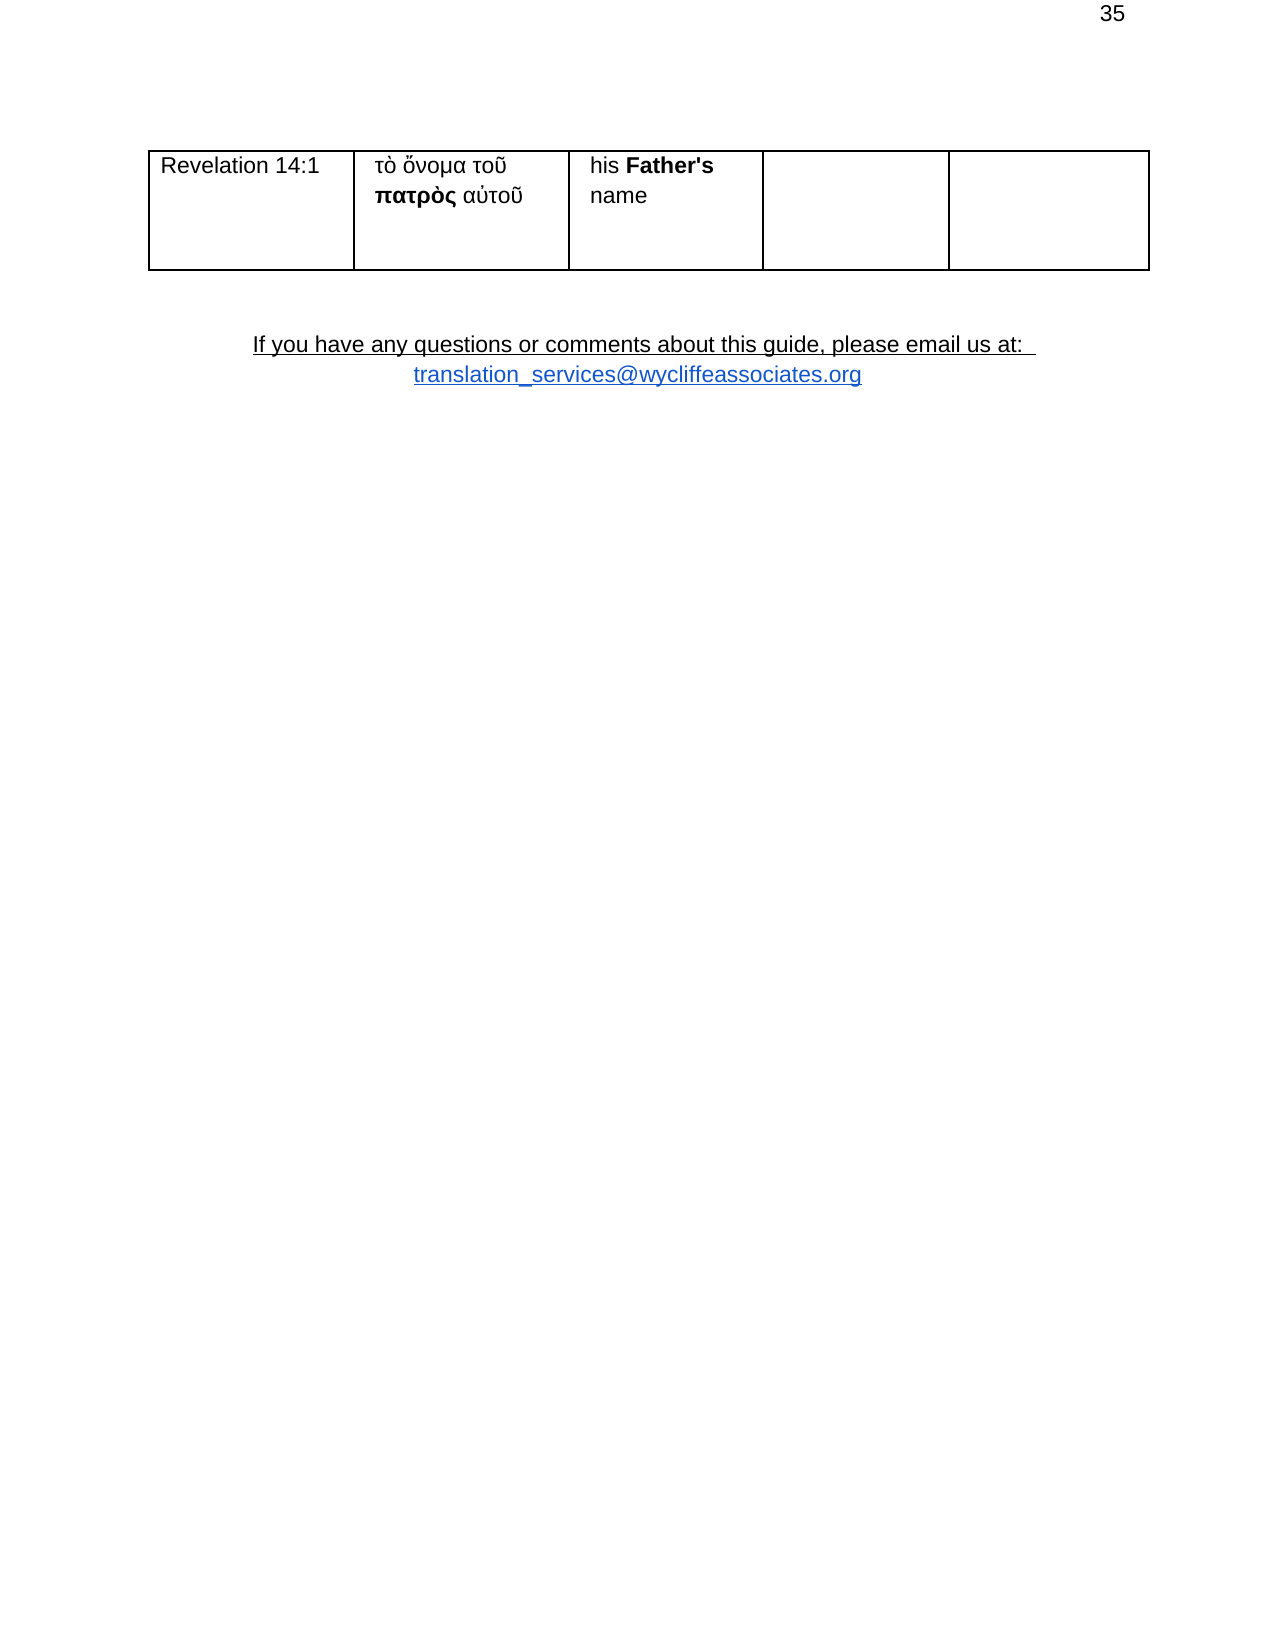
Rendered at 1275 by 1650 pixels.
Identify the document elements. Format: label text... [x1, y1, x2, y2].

text translation_services@wycliffeassociates.org [150, 361, 1125, 388]
table_cell his Father's name [570, 152, 762, 269]
table_cell [764, 152, 948, 269]
table_cell τὸ ὄνομα τοῦ πατρὸς αὐτοῦ [355, 152, 568, 269]
table_cell Revelation 14:1 [150, 152, 353, 269]
text If you have any questions or comments about this guide, please email us at: [150, 331, 1125, 358]
